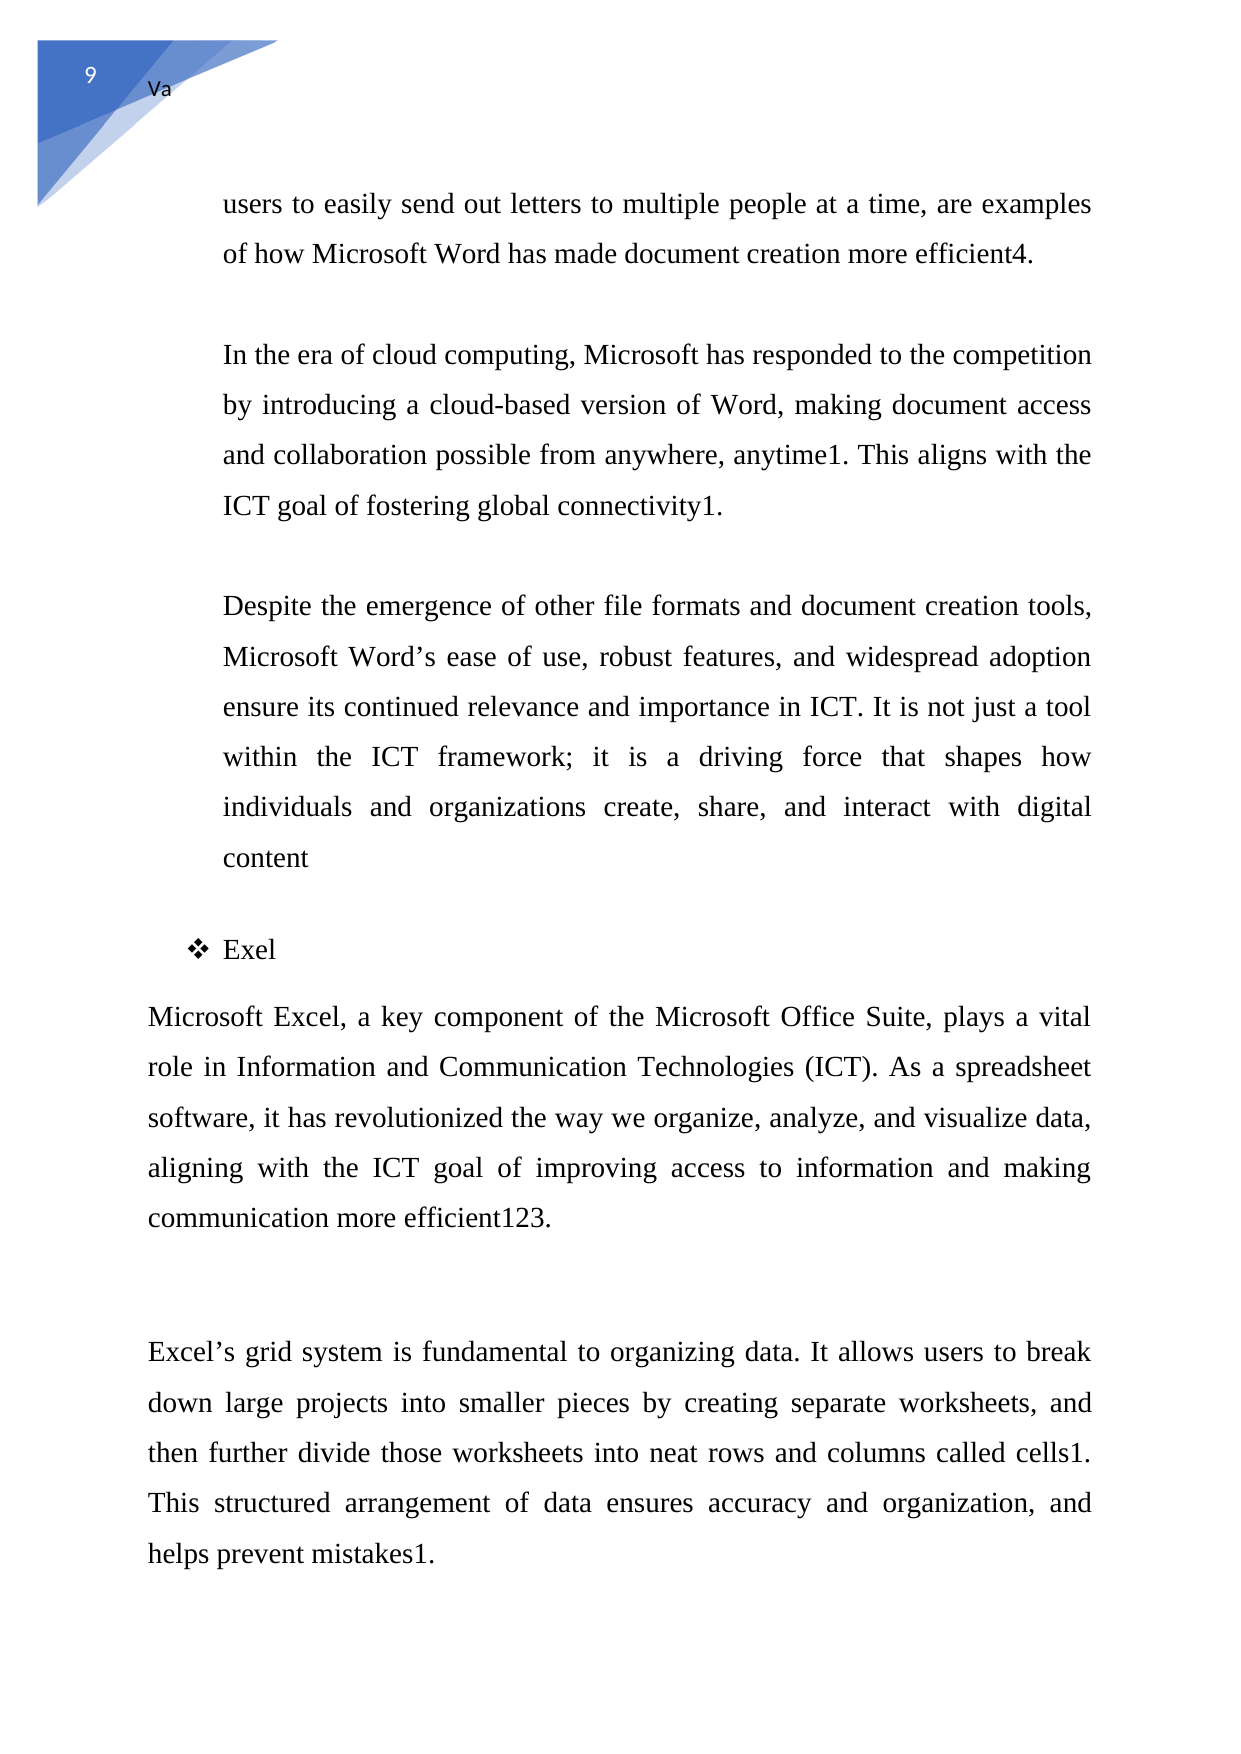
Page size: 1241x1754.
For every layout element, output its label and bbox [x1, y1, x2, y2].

picture [37, 40, 279, 209]
